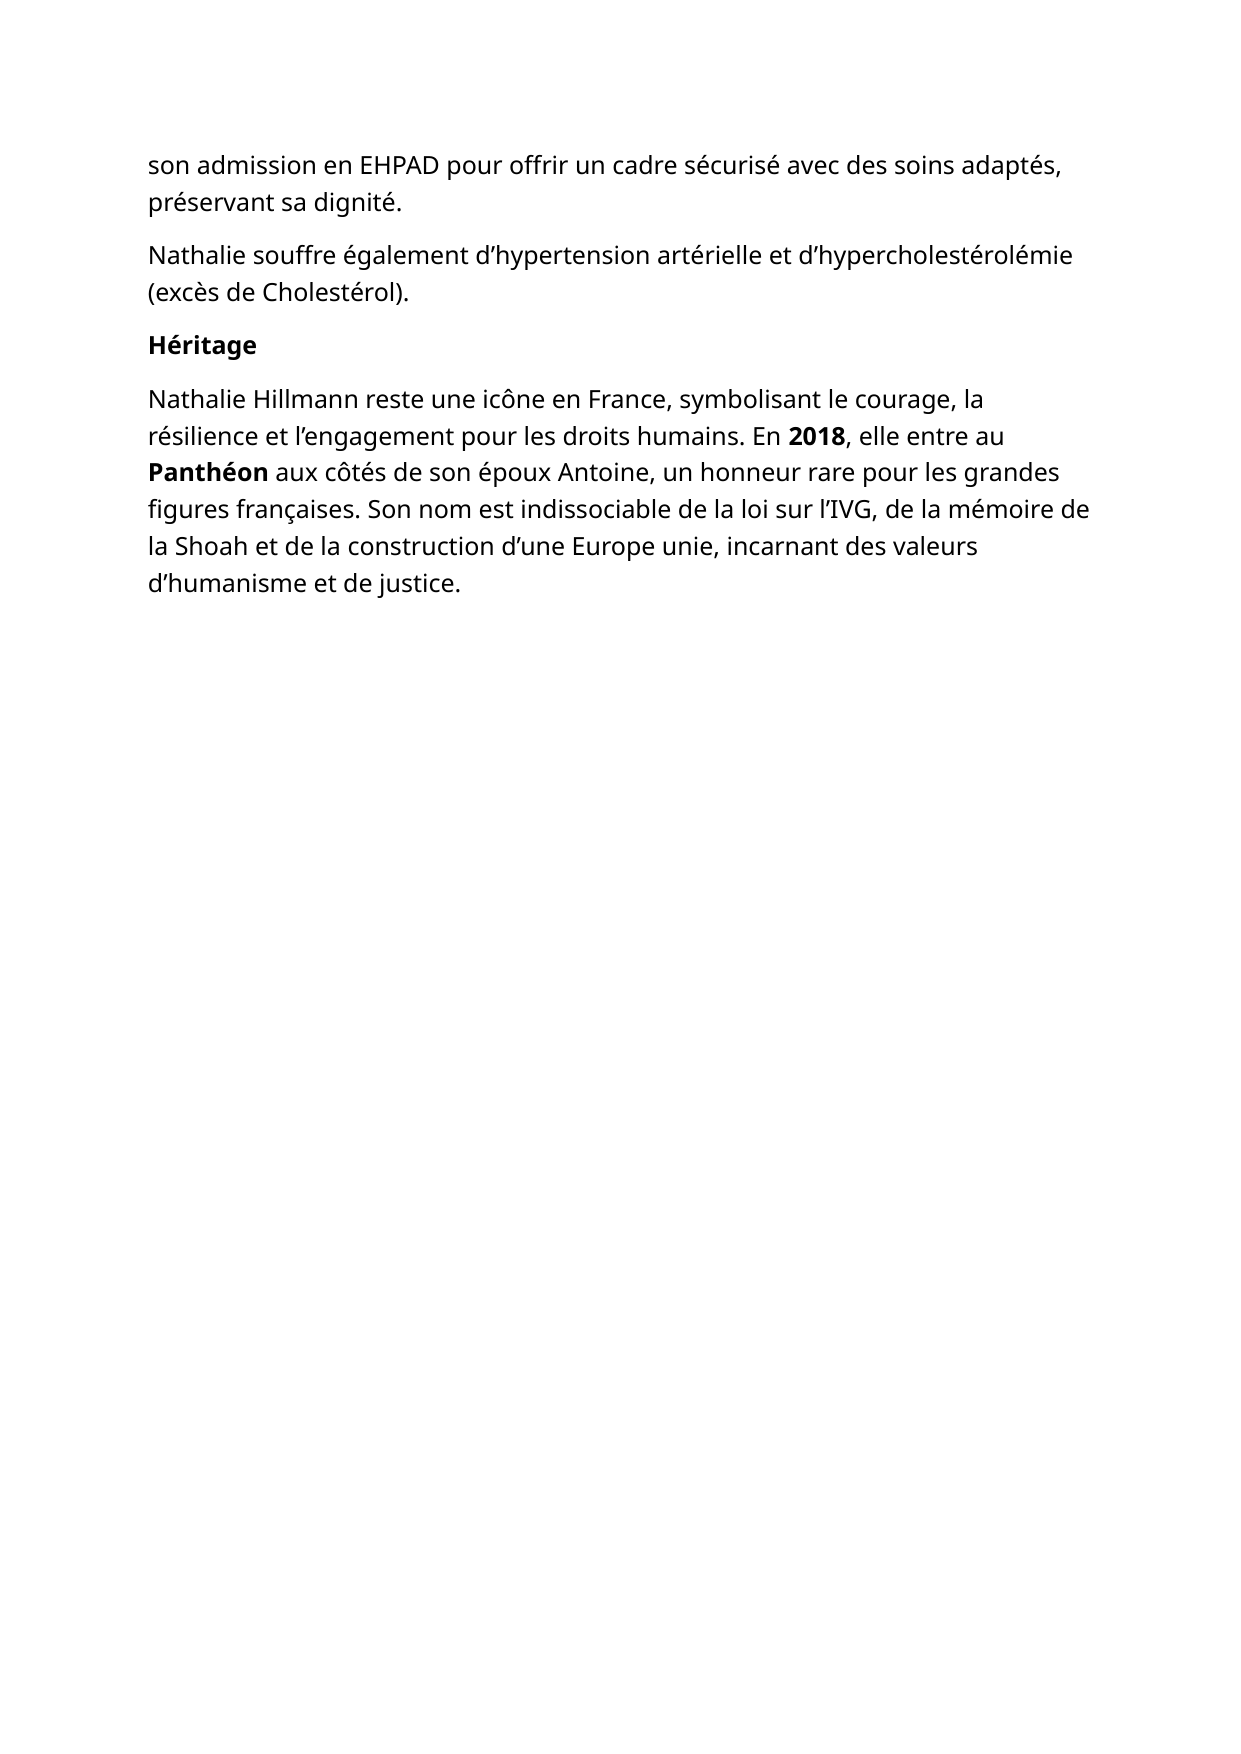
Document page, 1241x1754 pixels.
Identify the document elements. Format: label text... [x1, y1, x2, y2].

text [148, 148, 1093, 218]
text Nathalie Hillmann reste une icône en France, symbolisant le courage, la résilience et l’engagement pour les droits humains. En 2018, elle entre au Panthéon aux côtés de son époux Antoine, un honneur rare pour les grandes figures françaises. Son nom est indissociable de la loi sur l’IVG, de la mémoire de la Shoah et de la construction d’une Europe unie, incarnant des valeurs d’humanisme et de justice. [148, 381, 1093, 599]
text Nathalie souffre également d’hypertension artérielle et d’hypercholestérolémie (excès de Cholestérol). [148, 238, 1093, 309]
text Héritage [148, 328, 1093, 362]
